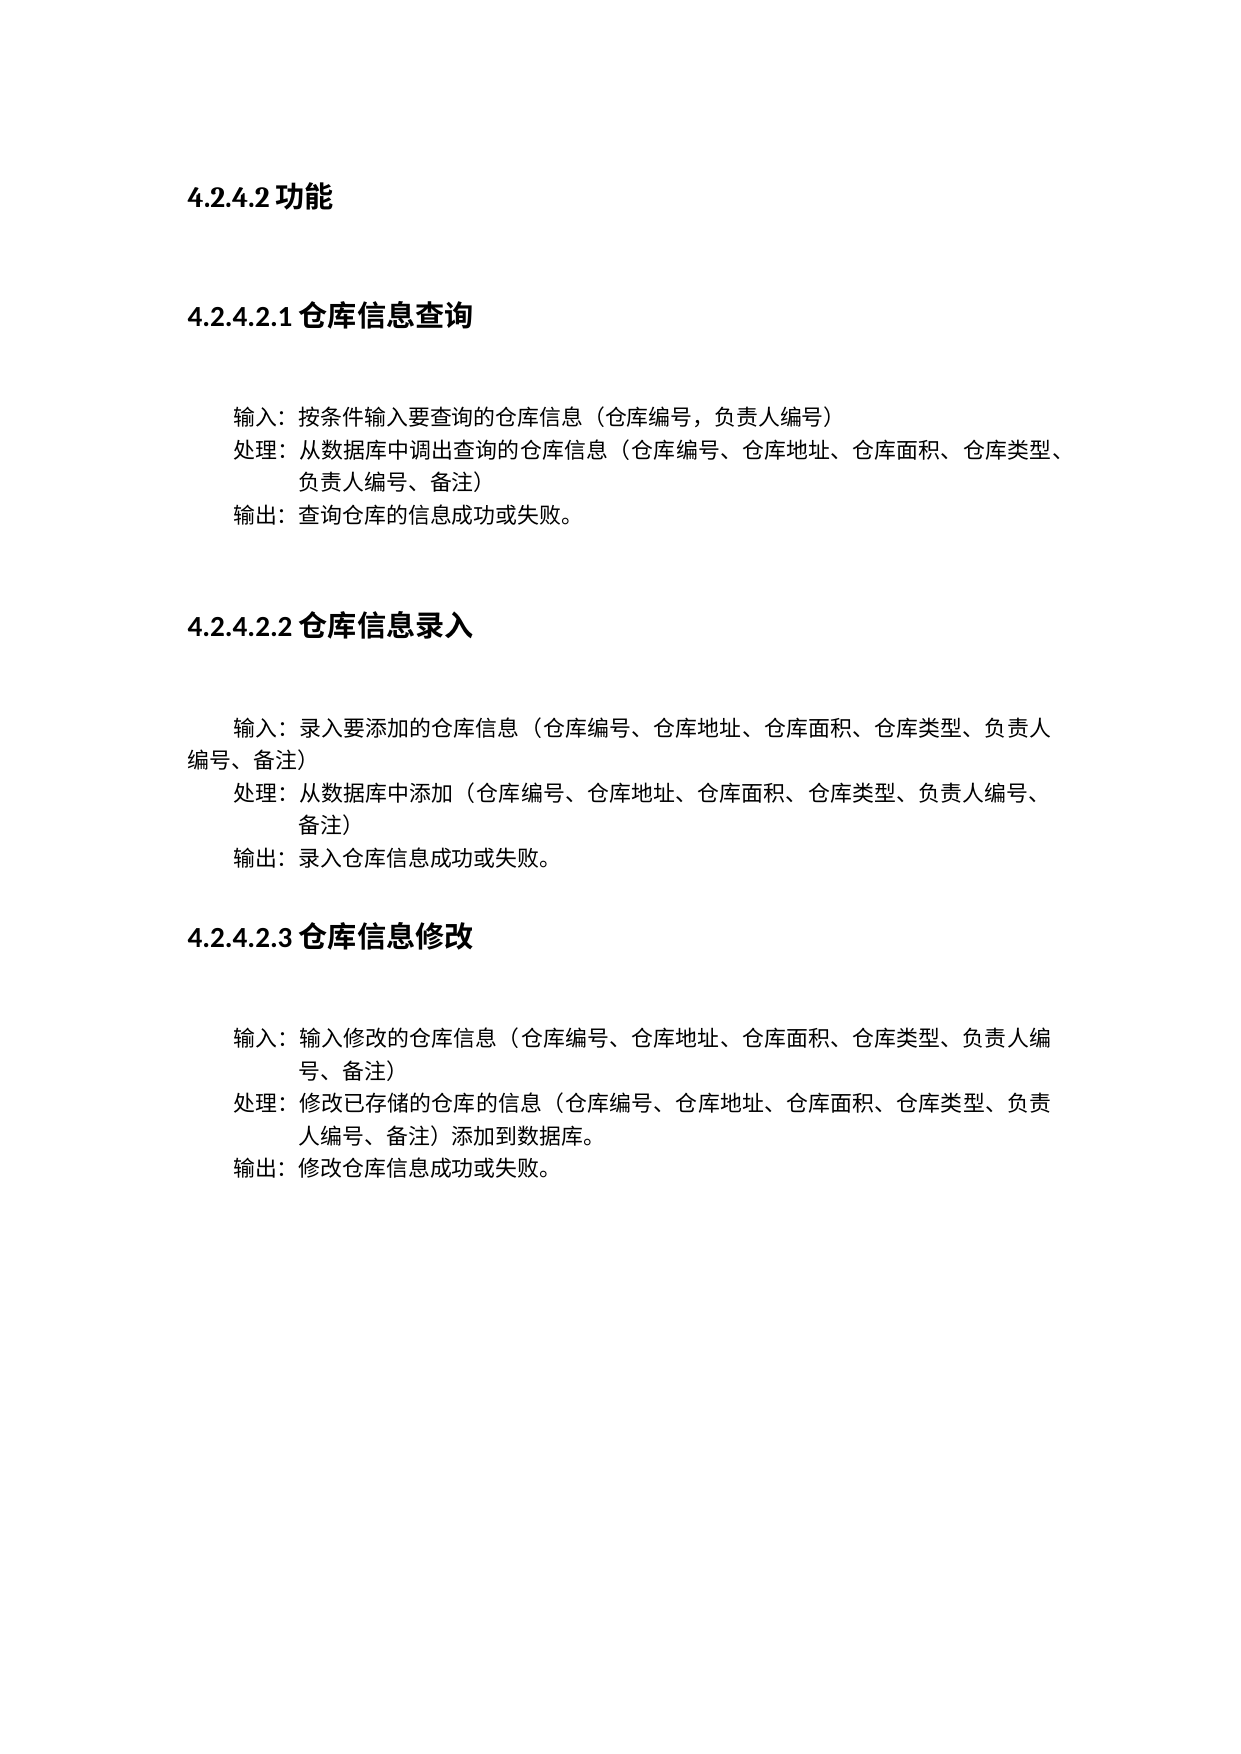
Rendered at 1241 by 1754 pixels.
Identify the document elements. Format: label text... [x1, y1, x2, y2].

subtitle 4.2.4.2功能 [187, 162, 1053, 227]
text 输入：按条件输入要查询的仓库信息（仓库编号，负责人编号） [187, 400, 1053, 432]
text 处理：从数据库中调出查询的仓库信息（仓库编号、仓库地址、仓库面积、仓库类型、负责人编号、备注） [233, 432, 1053, 497]
subtitle 4.2.4.2.1仓库信息查询 [187, 281, 1053, 346]
text 处理：从数据库中添加（仓库编号、仓库地址、仓库面积、仓库类型、负责人编号、备注） [233, 775, 1053, 840]
subtitle 4.2.4.2.2仓库信息录入 [187, 591, 1053, 656]
subtitle 4.2.4.2.3仓库信息修改 [187, 902, 1053, 967]
text 处理：修改已存储的仓库的信息（仓库编号、仓库地址、仓库面积、仓库类型、负责人编号、备注）添加到数据库。 [233, 1086, 1053, 1151]
text 输出：查询仓库的信息成功或失败。 [187, 497, 1053, 530]
text 输入：输入修改的仓库信息（仓库编号、仓库地址、仓库面积、仓库类型、负责人编号、备注） [233, 1021, 1053, 1086]
text 输出：录入仓库信息成功或失败。 [187, 840, 1053, 873]
text 输出：修改仓库信息成功或失败。 [187, 1151, 1053, 1183]
text 输入：录入要添加的仓库信息（仓库编号、仓库地址、仓库面积、仓库类型、负责人编号、备注） [187, 710, 1053, 775]
